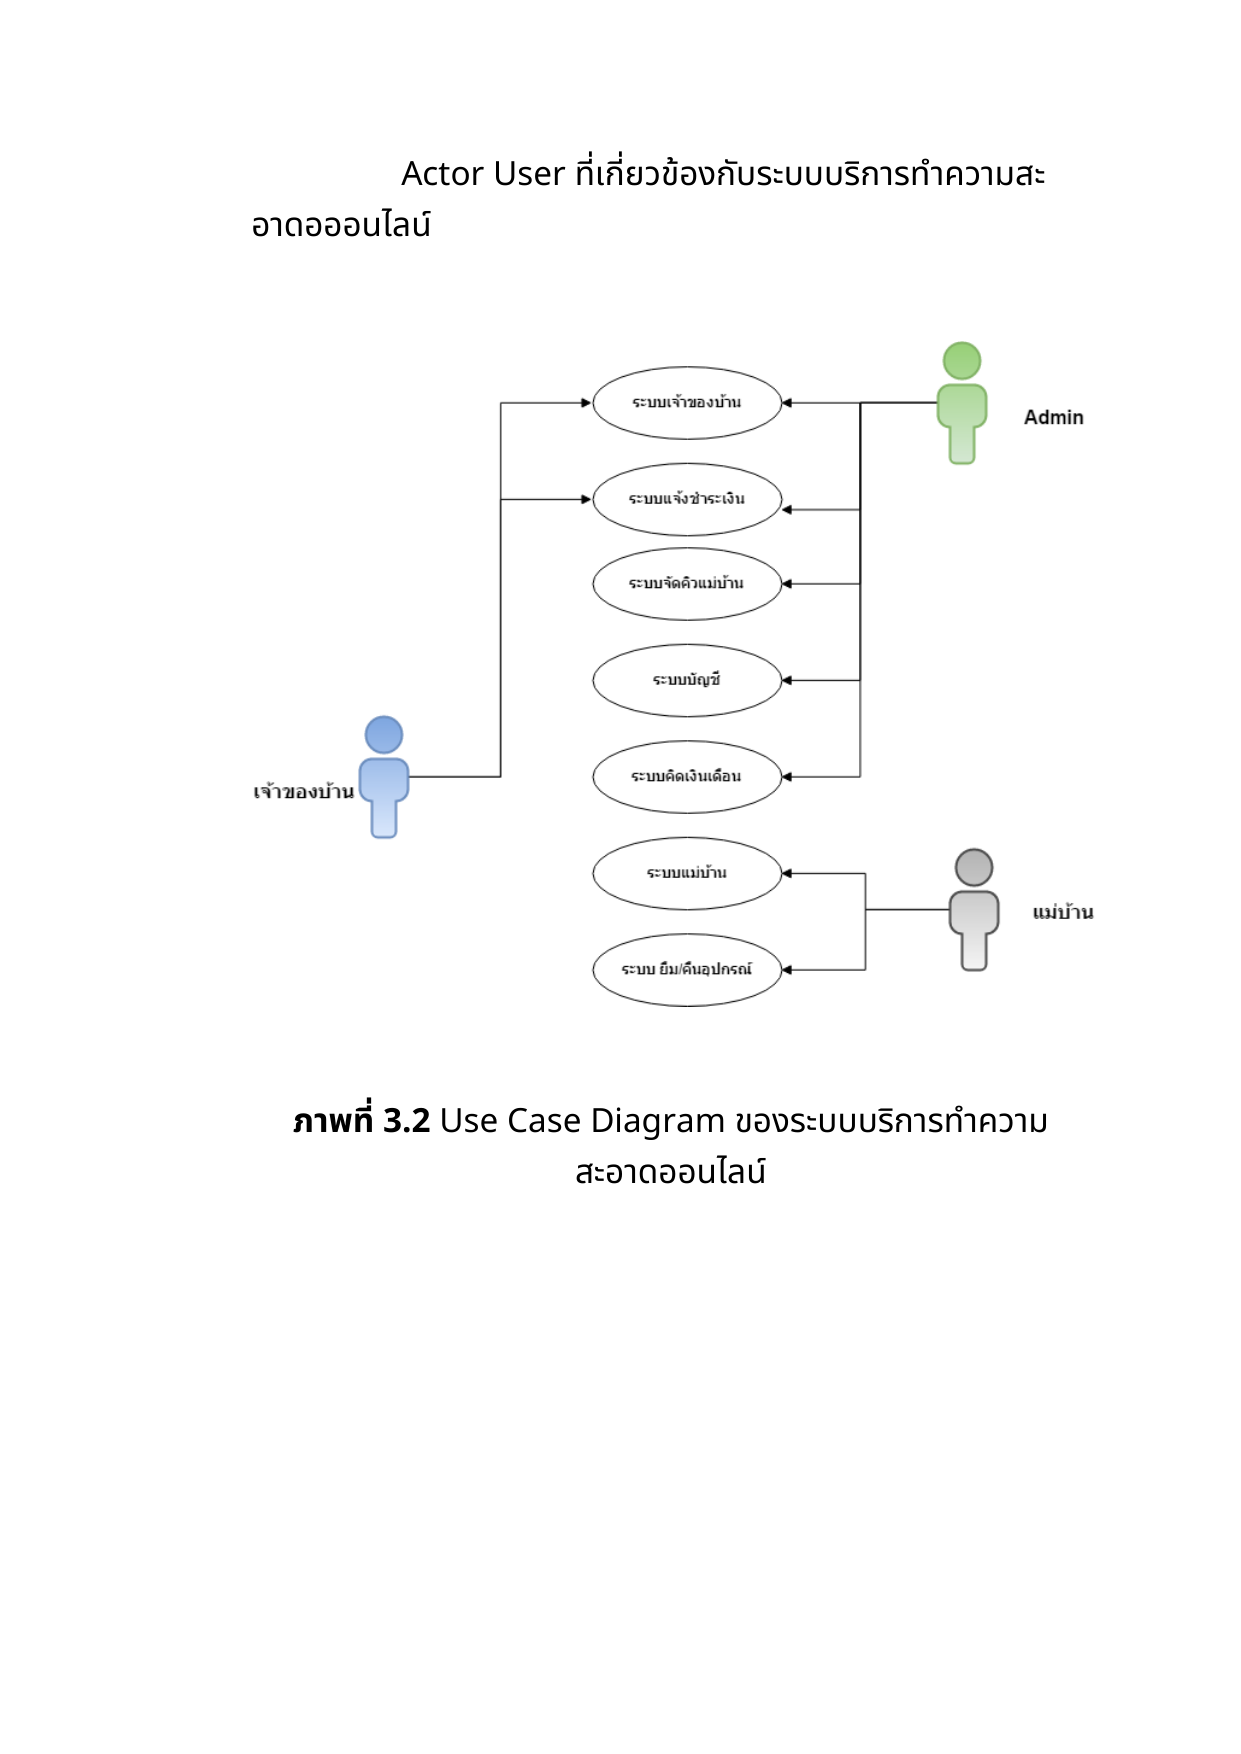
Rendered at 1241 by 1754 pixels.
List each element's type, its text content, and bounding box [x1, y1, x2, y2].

text ภาพที่ 3.2 Use Case Diagram ของระบบบริการทำความสะอาดออนไลน์ [251, 1097, 1090, 1198]
text Actor User ที่เกี่ยวข้องกับระบบบริการทำความสะอาดอออนไลน์ [251, 150, 1090, 251]
